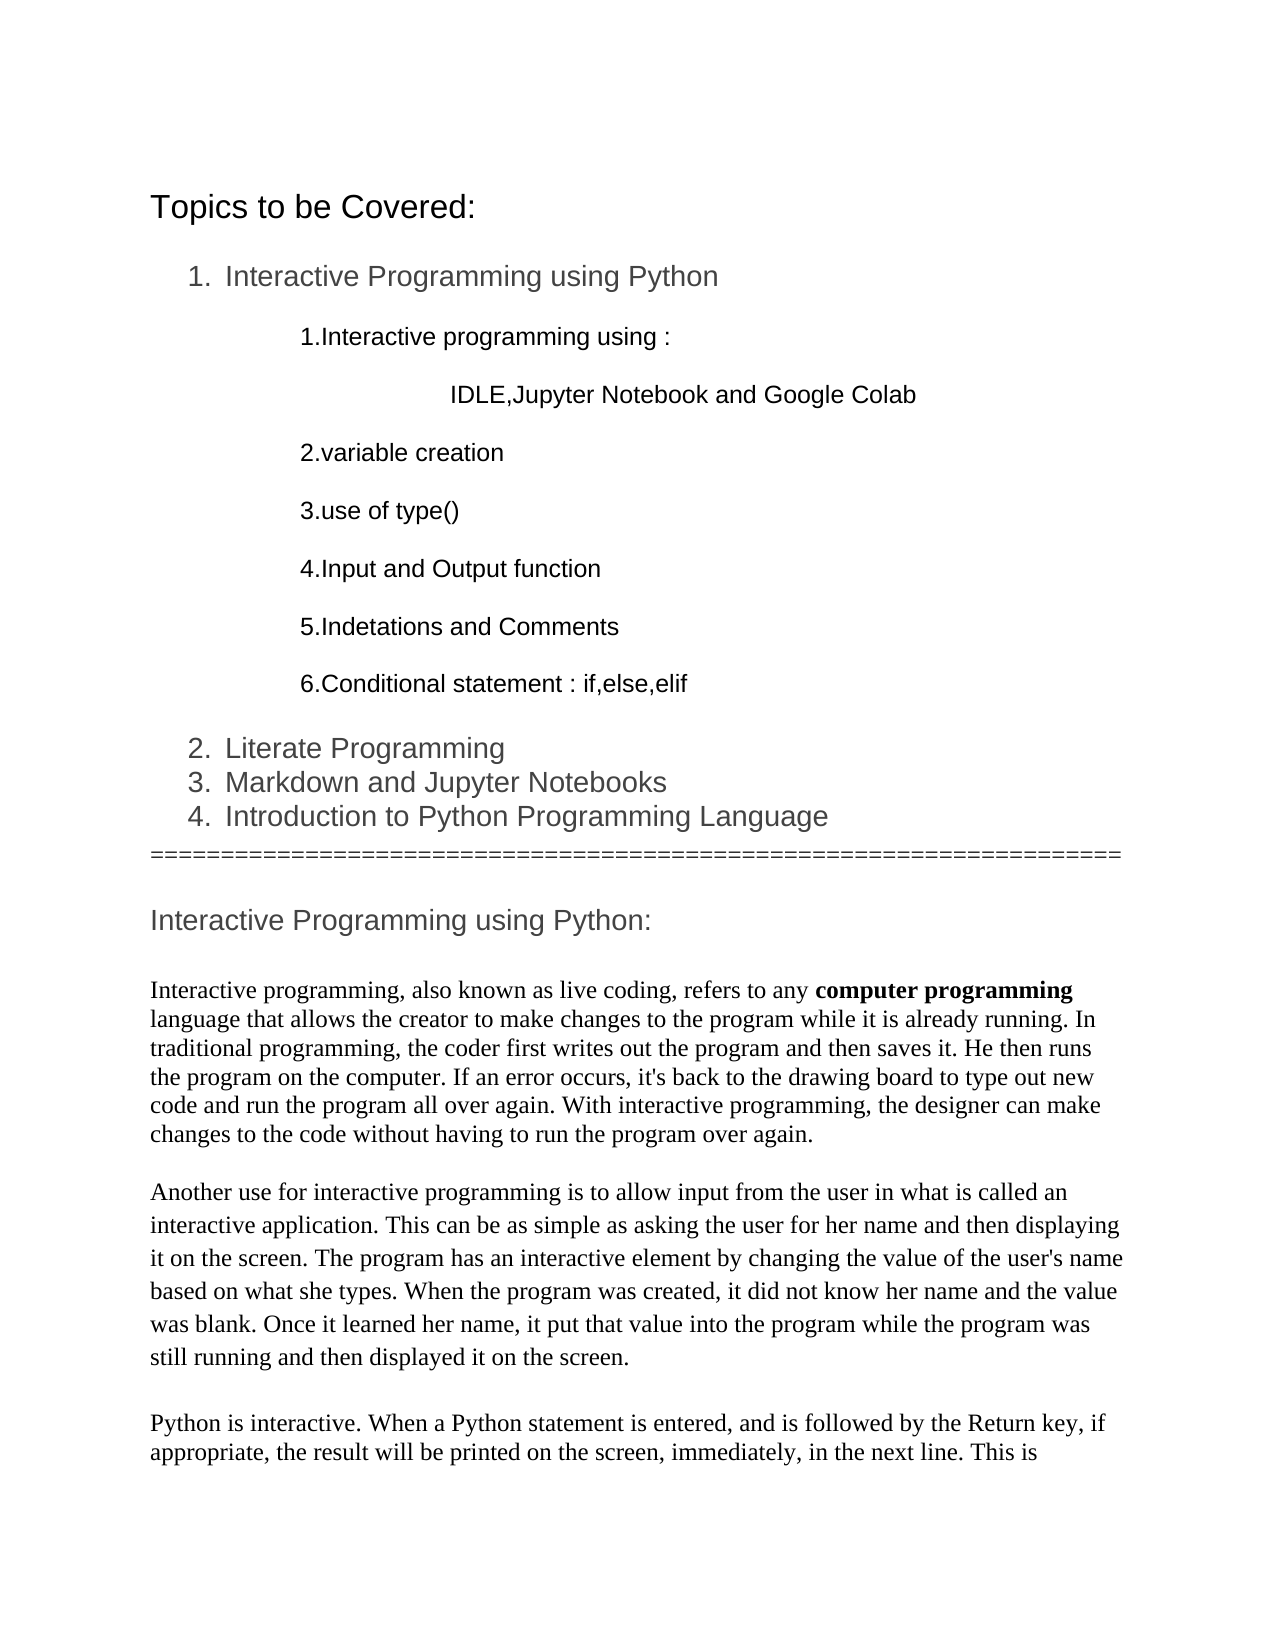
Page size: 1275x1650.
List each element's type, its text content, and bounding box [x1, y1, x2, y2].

subtitle 1.Interactive programming using : [225, 322, 1125, 351]
text Interactive programming, also known as live coding, refers to any computer programming language that allows the creator to make changes to the program while it is already running. In traditional programming, the coder first writes out the program and then saves it. He then runs the program on the computer. If an error occurs, it's back to the drawing board to type out new code and run the program all over again. With interactive programming, the designer can make changes to the code without having to run the program over again. [814, 976, 1125, 1148]
subtitle 5.Indetations and Comments [150, 612, 1125, 640]
subtitle Introduction to Python Programming Language [187, 799, 1125, 832]
subtitle 2.variable creation [150, 438, 1125, 467]
subtitle 6.Conditional statement : if,else,elif [150, 669, 1125, 698]
subtitle Markdown and Jupyter Notebooks [187, 765, 1125, 799]
text Another use for interactive programming is to allow input from the user in what is called an interactive application. This can be as simple as asking the user for her name and then displaying it on the screen. The program has an interactive element by changing the value of the user's name based on what she types. When the program was created, it did not know her name and the value was blank. Once it learned her name, it put that value into the program while the program was still running and then displayed it on the screen. [150, 1177, 1125, 1371]
subtitle 3.use of type() [150, 496, 1125, 524]
subtitle Topics to be Covered: [150, 187, 1125, 226]
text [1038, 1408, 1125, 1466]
subtitle Interactive Programming using Python: [150, 903, 1125, 936]
subtitle 4.Input and Output function [150, 554, 1125, 582]
subtitle Literate Programming [187, 732, 1125, 765]
text ===================================================================== [150, 841, 1125, 869]
subtitle IDLE,Jupyter Notebook and Google Colab [375, 380, 1125, 409]
subtitle Interactive Programming using Python [187, 259, 1125, 293]
